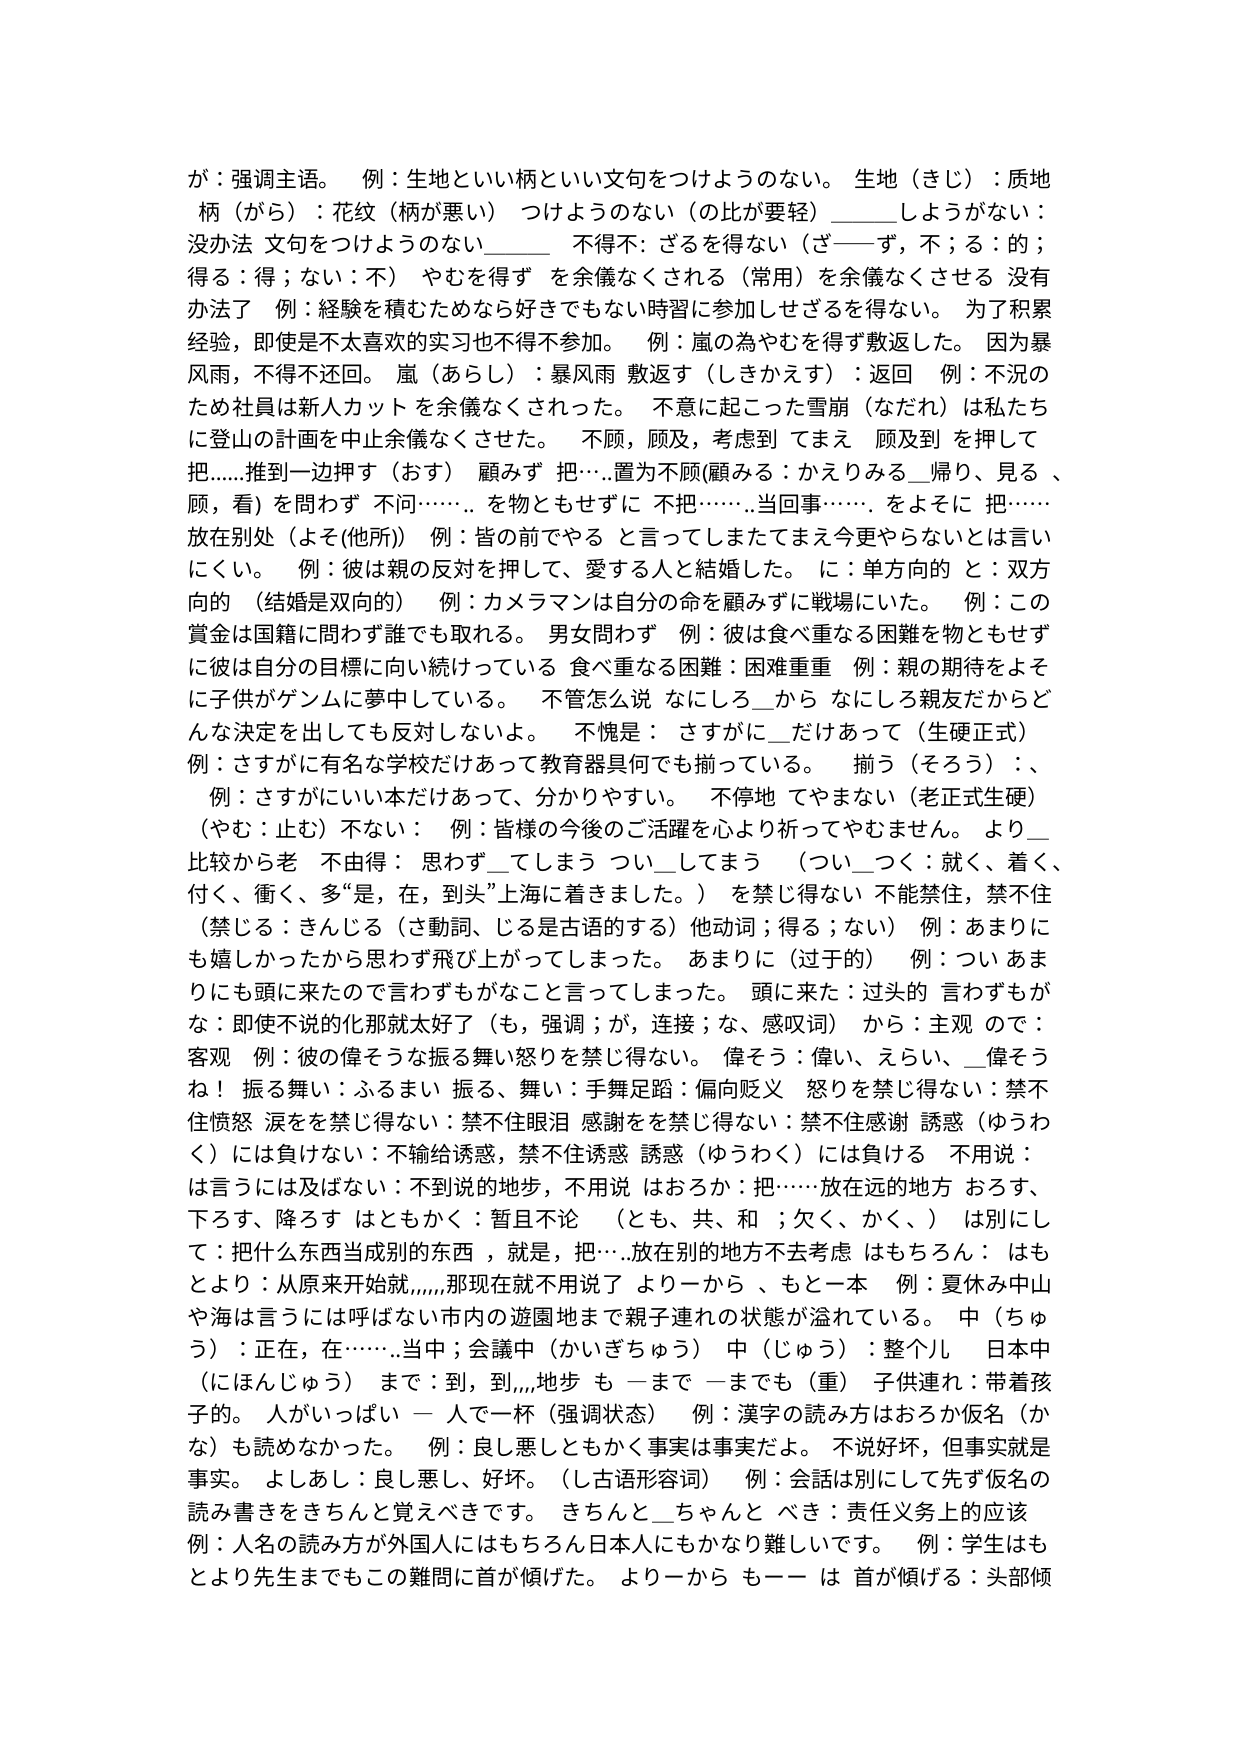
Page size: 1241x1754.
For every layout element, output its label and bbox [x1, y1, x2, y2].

text [187, 162, 1053, 1592]
